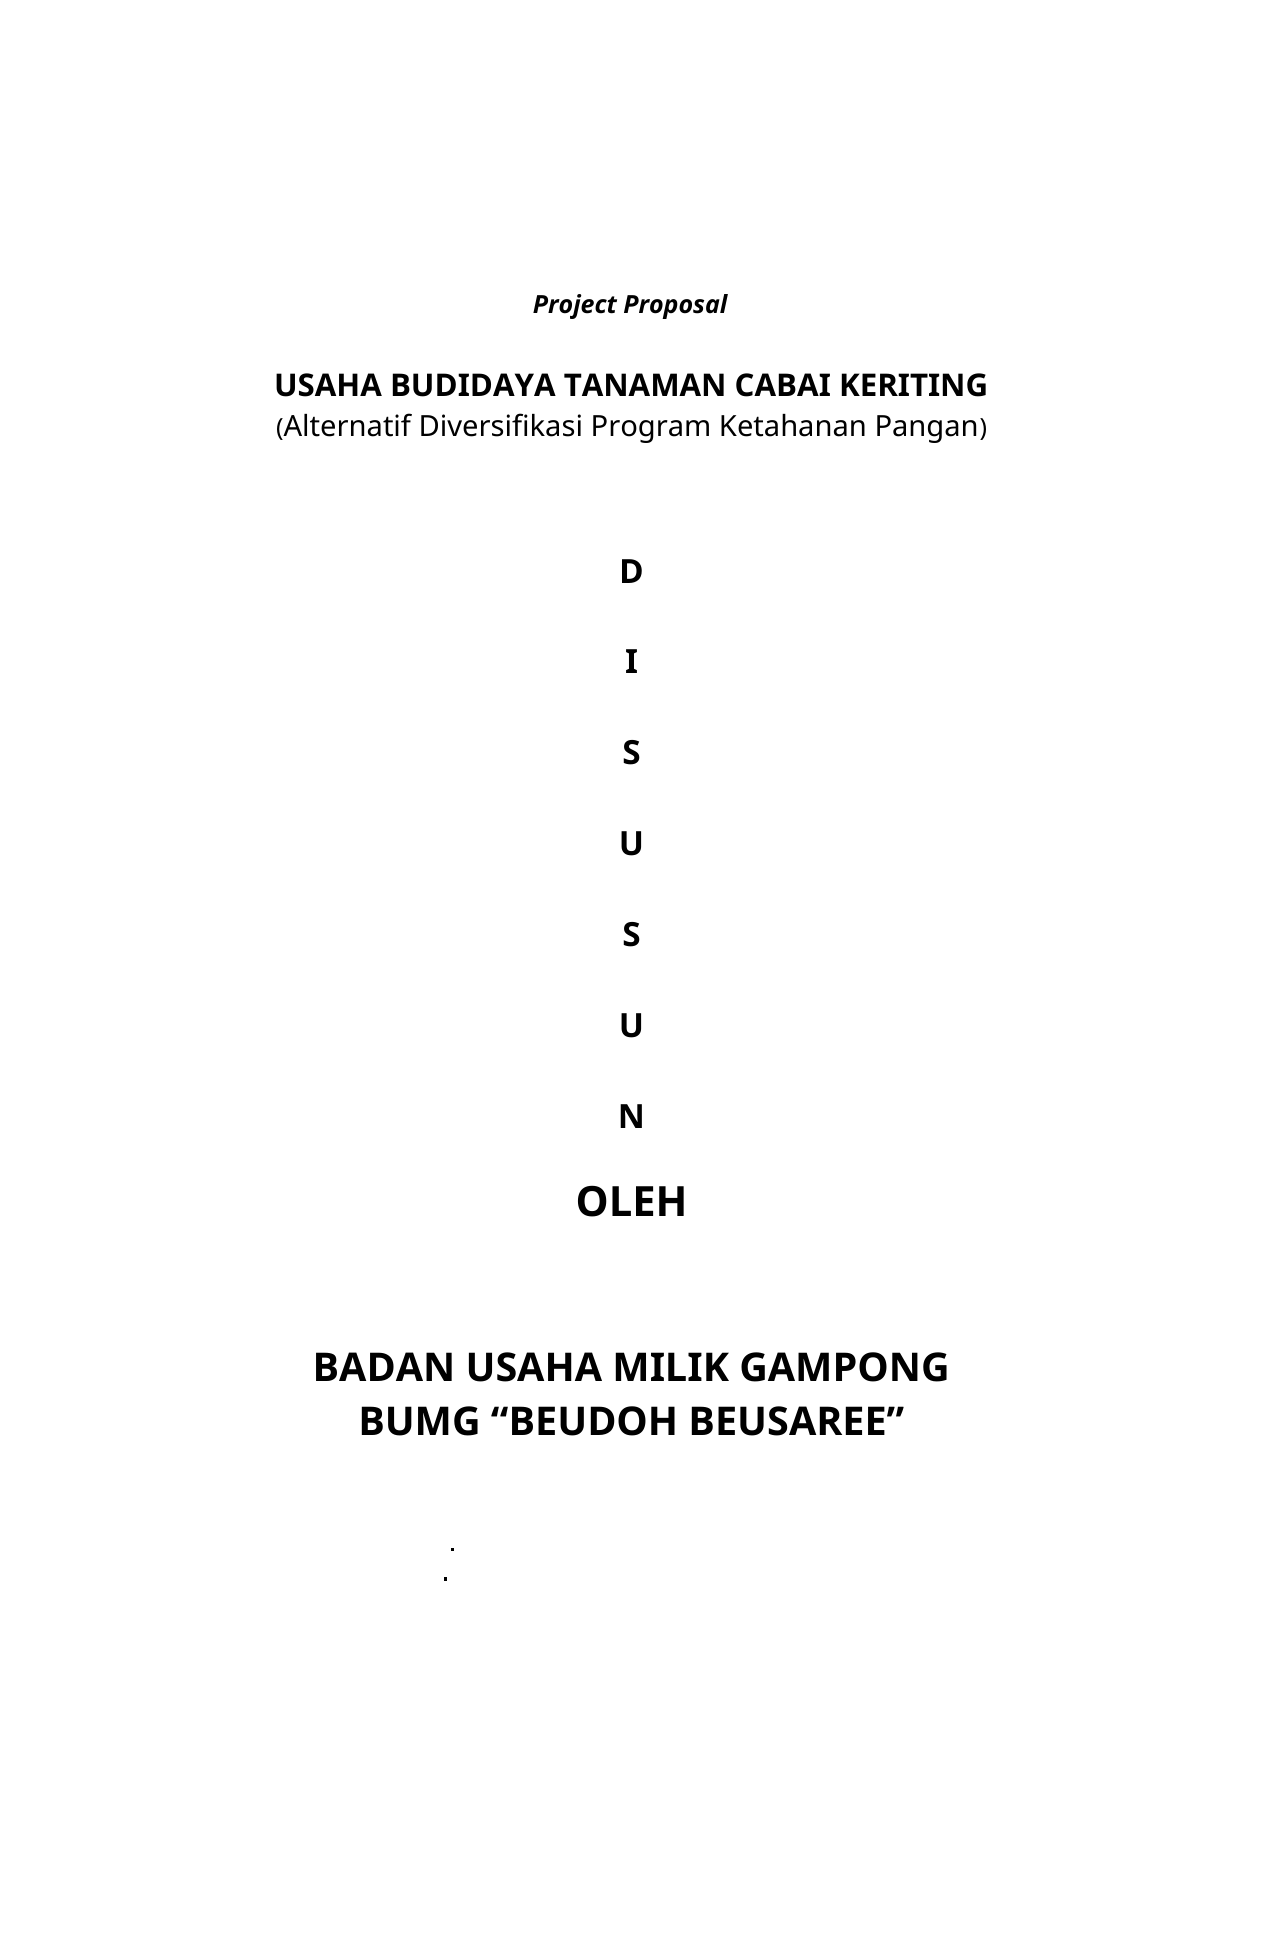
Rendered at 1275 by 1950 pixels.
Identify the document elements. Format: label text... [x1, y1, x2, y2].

text BADAN USAHA MILIK GAMPONG [150, 1339, 1112, 1393]
text S [150, 911, 1112, 956]
text S [150, 729, 1112, 774]
text I [150, 638, 1112, 684]
text D [150, 547, 1112, 593]
text BUMG “BEUDOH BEUSAREE” [150, 1393, 1112, 1447]
text OLEH [150, 1172, 1112, 1229]
text U [150, 1002, 1112, 1047]
text (Alternatif Diversifikasi Program Ketahanan Pangan) [150, 406, 1112, 445]
text Project Proposal [150, 286, 1112, 320]
text N [150, 1092, 1112, 1138]
text USAHA BUDIDAYA TANAMAN CABAI KERITING [150, 363, 1112, 406]
text U [150, 820, 1112, 865]
